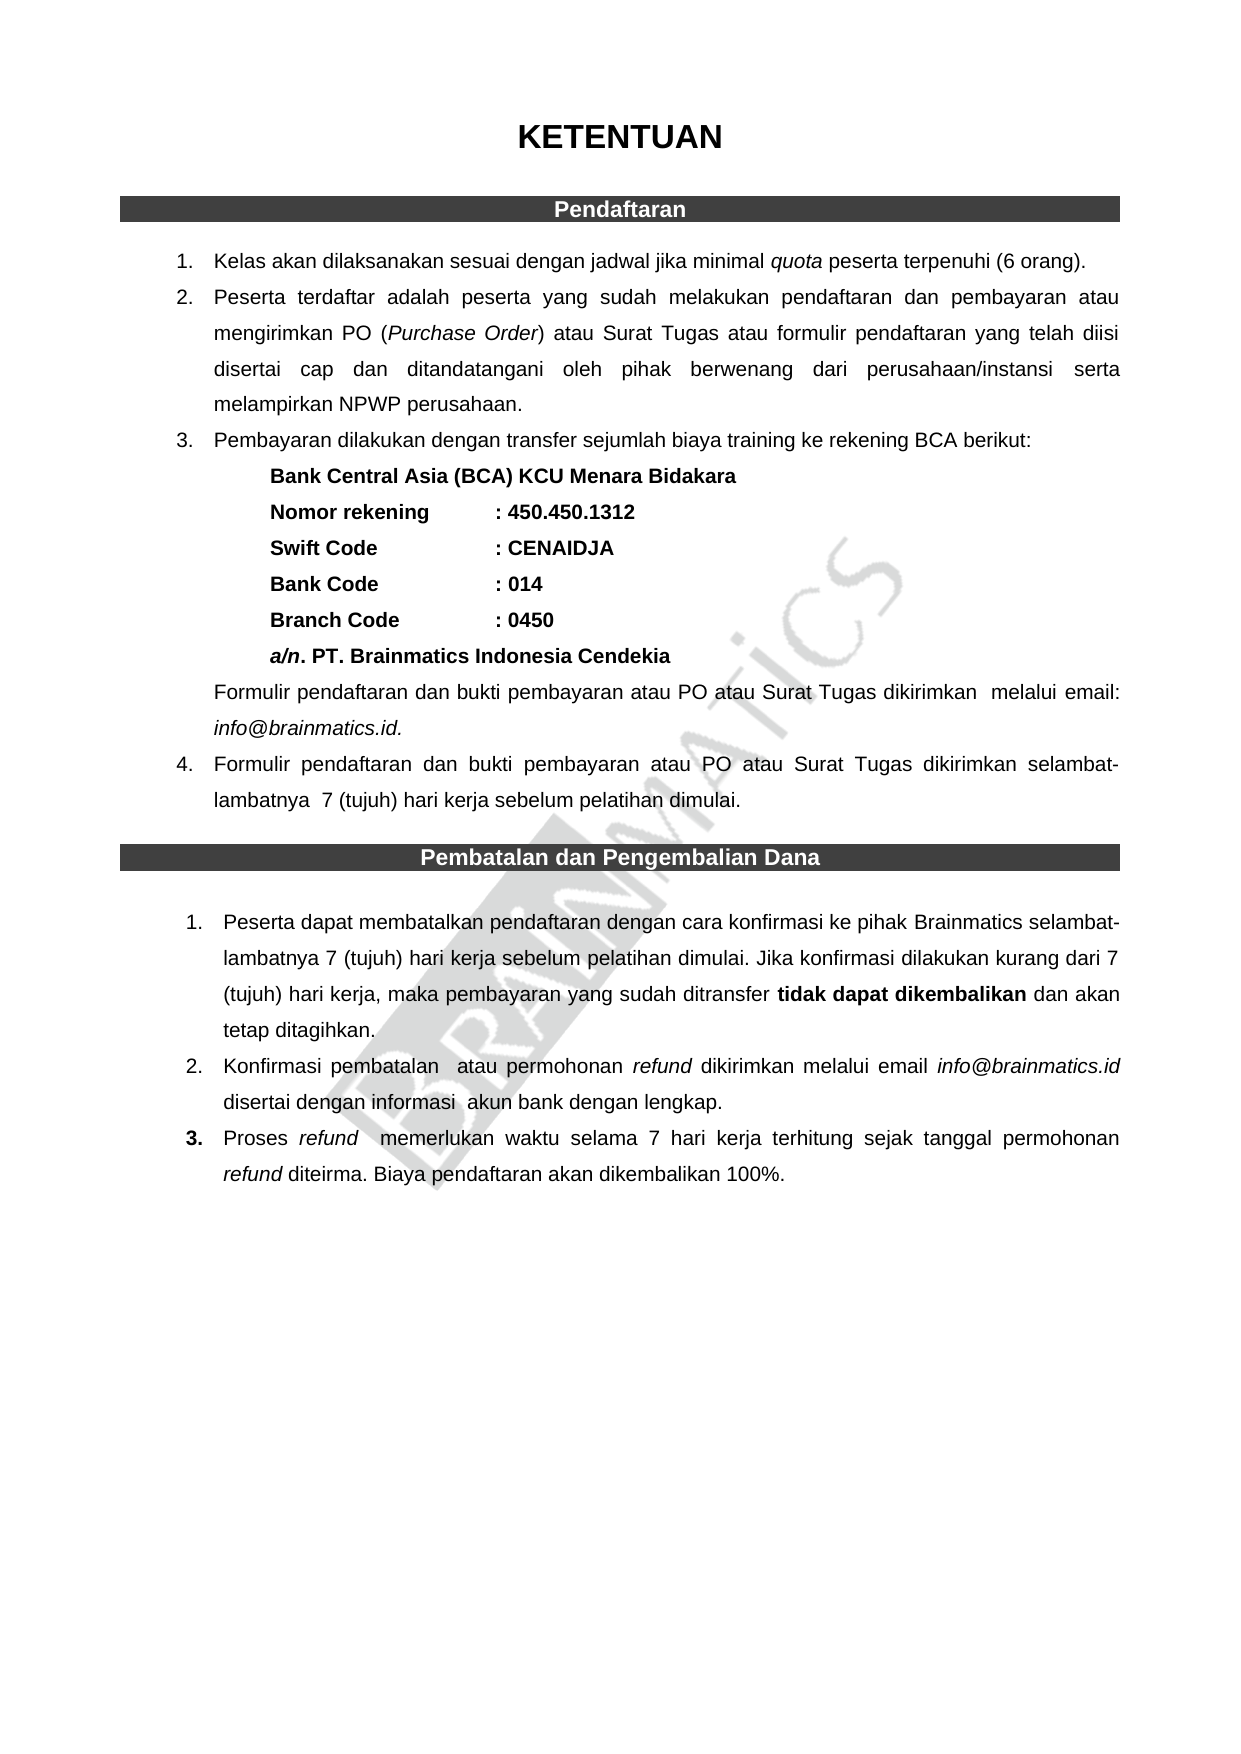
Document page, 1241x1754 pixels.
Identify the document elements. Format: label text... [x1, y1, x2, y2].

text Swift Code : CENAIDJA [270, 536, 1120, 560]
text a/n. PT. Brainmatics Indonesia Cendekia [214, 644, 1120, 668]
text Formulir pendaftaran dan bukti pembayaran atau PO atau Surat Tugas dikirimkan melalui email: info@brainmatics.id. [214, 680, 1120, 740]
list Kelas akan dilaksanakan sesuai dengan jadwal jika minimal quota peserta terpenuhi (6 orang). [176, 248, 1120, 272]
text Branch Code : 0450 [270, 608, 1120, 632]
text Bank Code : 014 [270, 572, 1120, 596]
list Konfirmasi pembatalan atau permohonan refund dikirimkan melalui email info@brainmatics.id disertai dengan informasi akun bank dengan lengkap. [186, 1054, 1120, 1114]
subtitle Pembatalan dan Pengembalian Dana [120, 844, 1120, 871]
list Peserta dapat membatalkan pendaftaran dengan cara konfirmasi ke pihak Brainmatics selambat-lambatnya 7 (tujuh) hari kerja sebelum pelatihan dimulai. Jika konfirmasi dilakukan kurang dari 7 (tujuh) hari kerja, maka pembayaran yang sudah ditransfer tidak dapat dikembalikan dan akan tetap ditagihkan. [186, 910, 1120, 1042]
list Peserta terdaftar adalah peserta yang sudah melakukan pendaftaran dan pembayaran atau mengirimkan PO (Purchase Order) atau Surat Tugas atau formulir pendaftaran yang telah diisi disertai cap dan ditandatangani oleh pihak berwenang dari perusahaan/instansi serta melampirkan NPWP perusahaan. [176, 284, 1120, 416]
text Bank Central Asia (BCA) KCU Menara Bidakara [270, 464, 1120, 488]
subtitle Pendaftaran [120, 196, 1120, 222]
list Formulir pendaftaran dan bukti pembayaran atau PO atau Surat Tugas dikirimkan selambat-lambatnya 7 (tujuh) hari kerja sebelum pelatihan dimulai. [176, 752, 1120, 812]
text Nomor rekening : 450.450.1312 [270, 500, 1120, 524]
subtitle KETENTUAN [120, 117, 1120, 156]
list Proses refund memerlukan waktu selama 7 hari kerja terhitung sejak tanggal permohonan refund diteirma. Biaya pendaftaran akan dikembalikan 100%. [186, 1126, 1120, 1186]
list Pembayaran dilakukan dengan transfer sejumlah biaya training ke rekening BCA berikut: [176, 428, 1120, 452]
